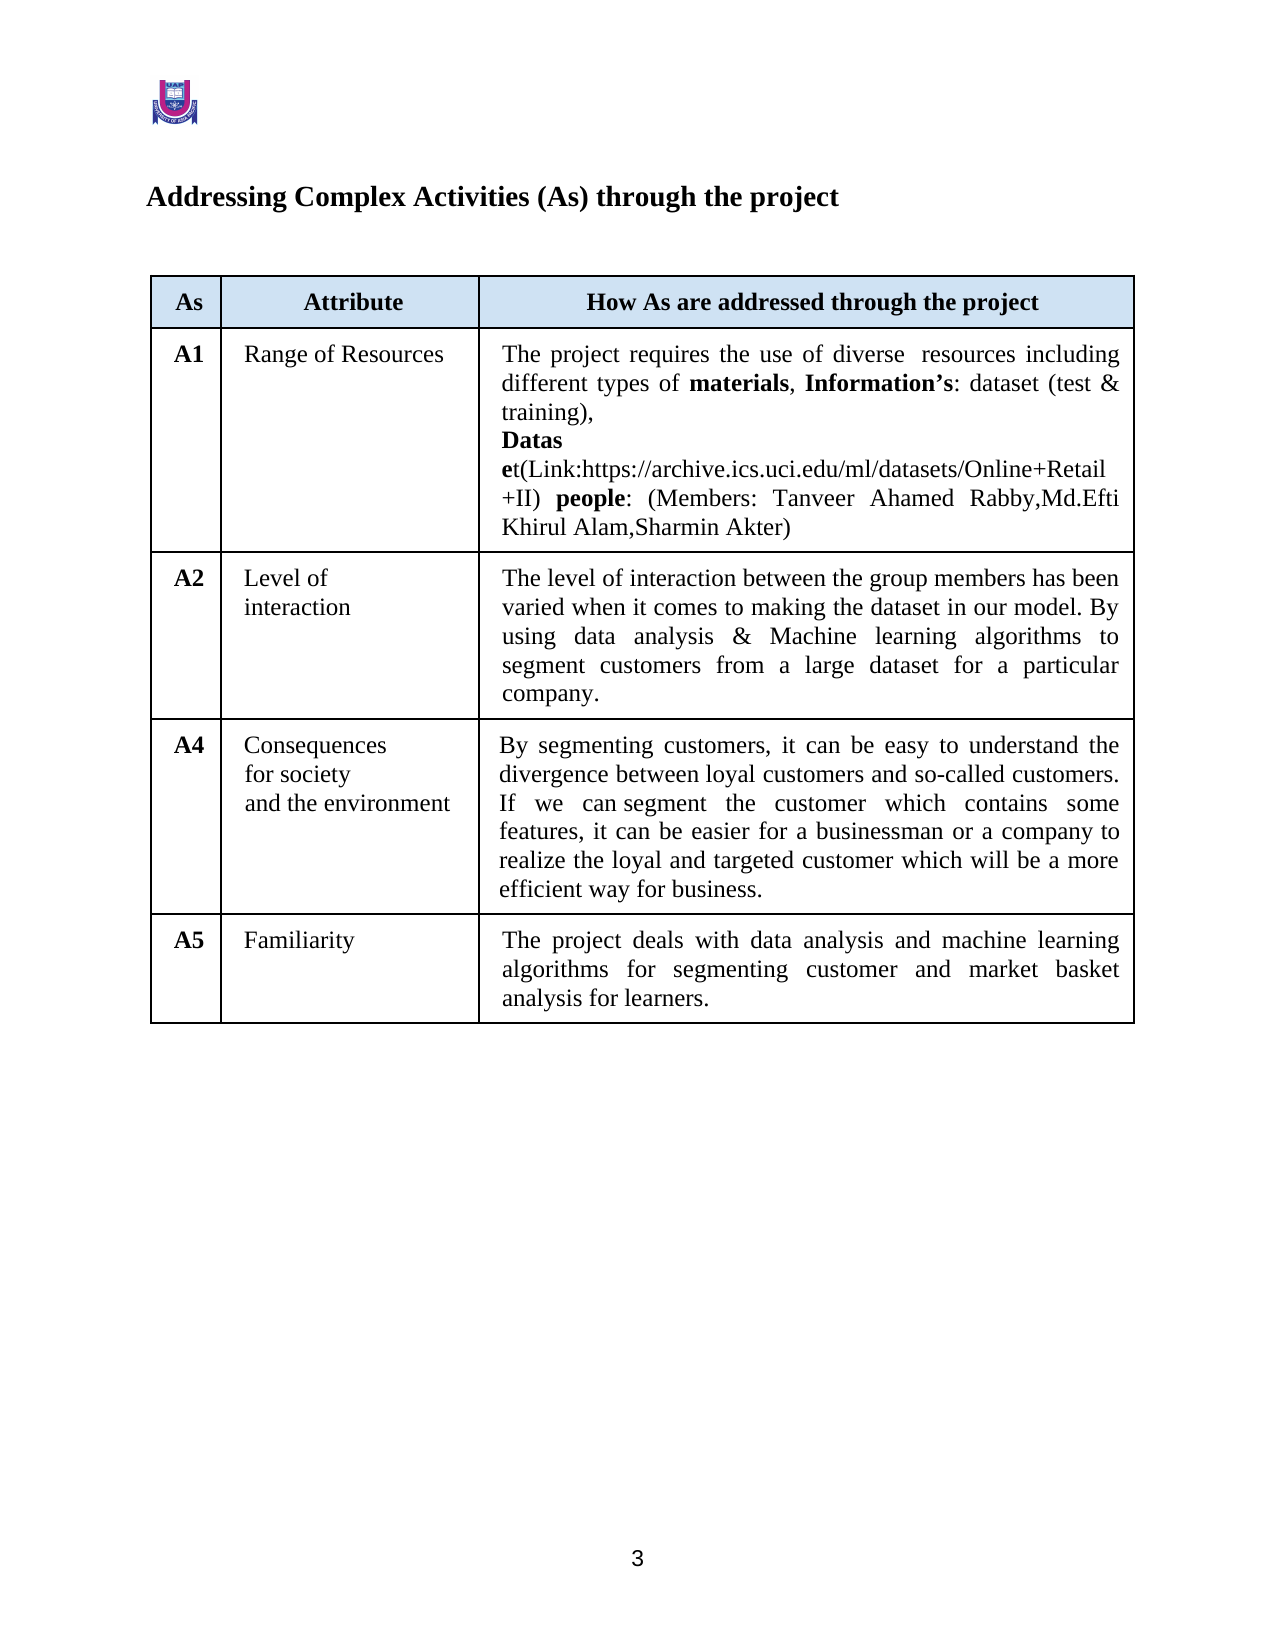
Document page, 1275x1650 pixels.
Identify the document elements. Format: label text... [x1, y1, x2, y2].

table_cell The project deals with data analysis and machine learning algorithms for segmenting customer and market basket analysis for learners. [480, 915, 1133, 1022]
table_header As [152, 277, 220, 327]
table_cell Level of interaction [222, 553, 478, 718]
table_cell By segmenting customers, it can be easy to understand the divergence between loyal customers and so-called customers. If we can segment the customer which contains some features, it can be easier for a businessman or a company to realize the loyal and targeted customer which will be a more efficient way for business. [480, 720, 1133, 913]
table_cell Familiarity [222, 915, 478, 1022]
table_cell A1 [152, 329, 220, 551]
table_cell The level of interaction between the group members has been varied when it comes to making the dataset in our model. By using data analysis & Machine learning algorithms to segment customers from a large dataset for a particular company. [480, 553, 1133, 718]
text Addressing Complex Activities (As) through the project [0, 179, 1125, 212]
table_cell A2 [152, 553, 220, 718]
table_cell Range of Resources [222, 329, 478, 551]
table_header Attribute [222, 277, 478, 327]
table_header How As are addressed through the project [480, 277, 1133, 327]
table_cell Consequences for society and the environment [222, 720, 478, 913]
table_cell The project requires the use of diverse resources including different types of materials, Information’s: dataset (test & training), Dataset(Link:https://archive.ics.uci.edu/ml/datasets/Online+Retail+II) people: (Members: Tanveer Ahamed Rabby,Md.Efti Khirul Alam,Sharmin Akter) [480, 329, 1133, 551]
table_cell A4 [152, 720, 220, 913]
picture [150, 75, 199, 127]
table_cell A5 [152, 915, 220, 1022]
